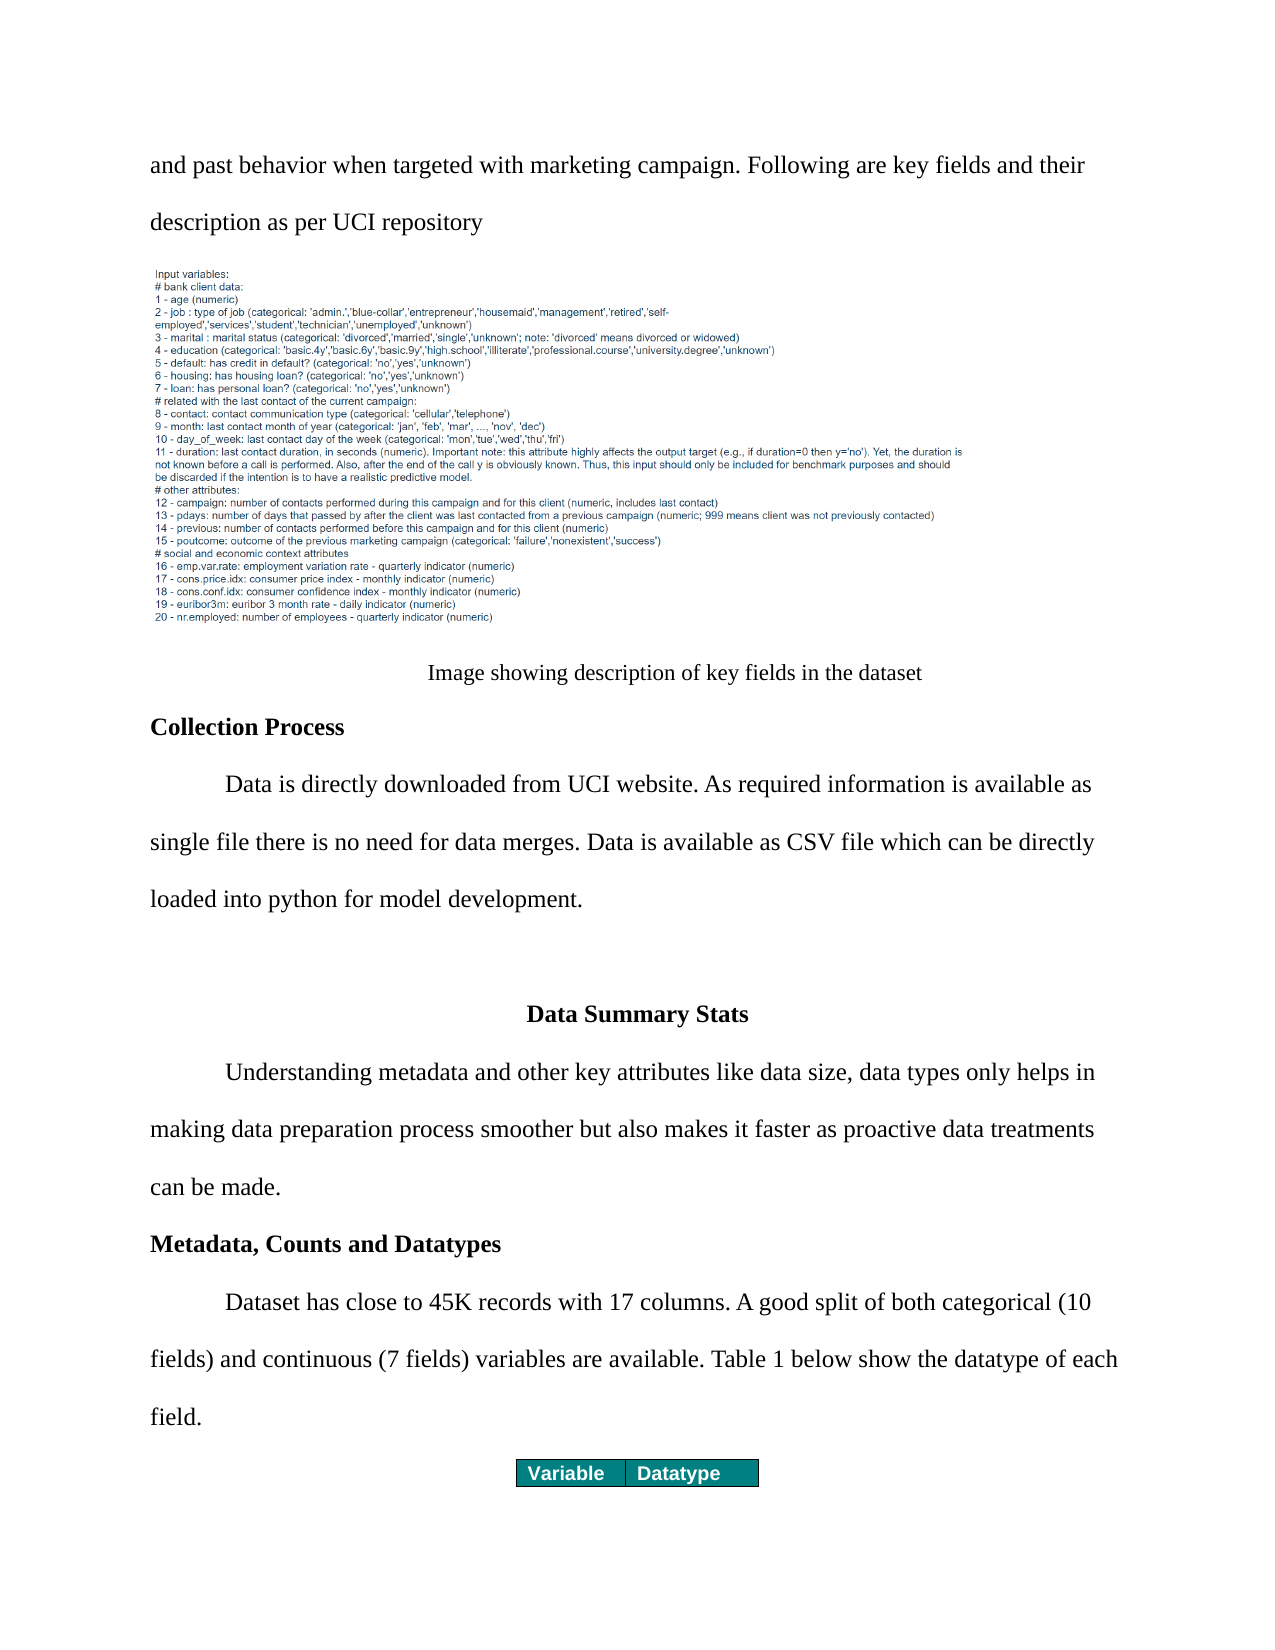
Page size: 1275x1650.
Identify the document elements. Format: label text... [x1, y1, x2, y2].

table_header Variable [517, 1460, 625, 1486]
picture [150, 265, 964, 631]
table_header Datatype [626, 1460, 758, 1486]
subtitle Metadata, Counts and Datatypes [150, 1229, 1125, 1258]
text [150, 150, 1125, 236]
text Image showing description of key fields in the dataset [150, 659, 1125, 685]
subtitle Collection Process [150, 712, 1125, 740]
subtitle Data Summary Stats [150, 999, 1125, 1028]
text Understanding metadata and other key attributes like data size, data types only helps in making data preparation process smoother but also makes it faster as proactive data treatments can be made. [150, 1057, 1125, 1200]
text Data is directly downloaded from UCI website. As required information is available as single file there is no need for data merges. Data is available as CSV file which can be directly loaded into python for model development. [150, 769, 1125, 913]
text Dataset has close to 45K records with 17 columns. A good split of both categorical (10 fields) and continuous (7 fields) variables are available. Table 1 below show the datatype of each field. [150, 1287, 1125, 1430]
